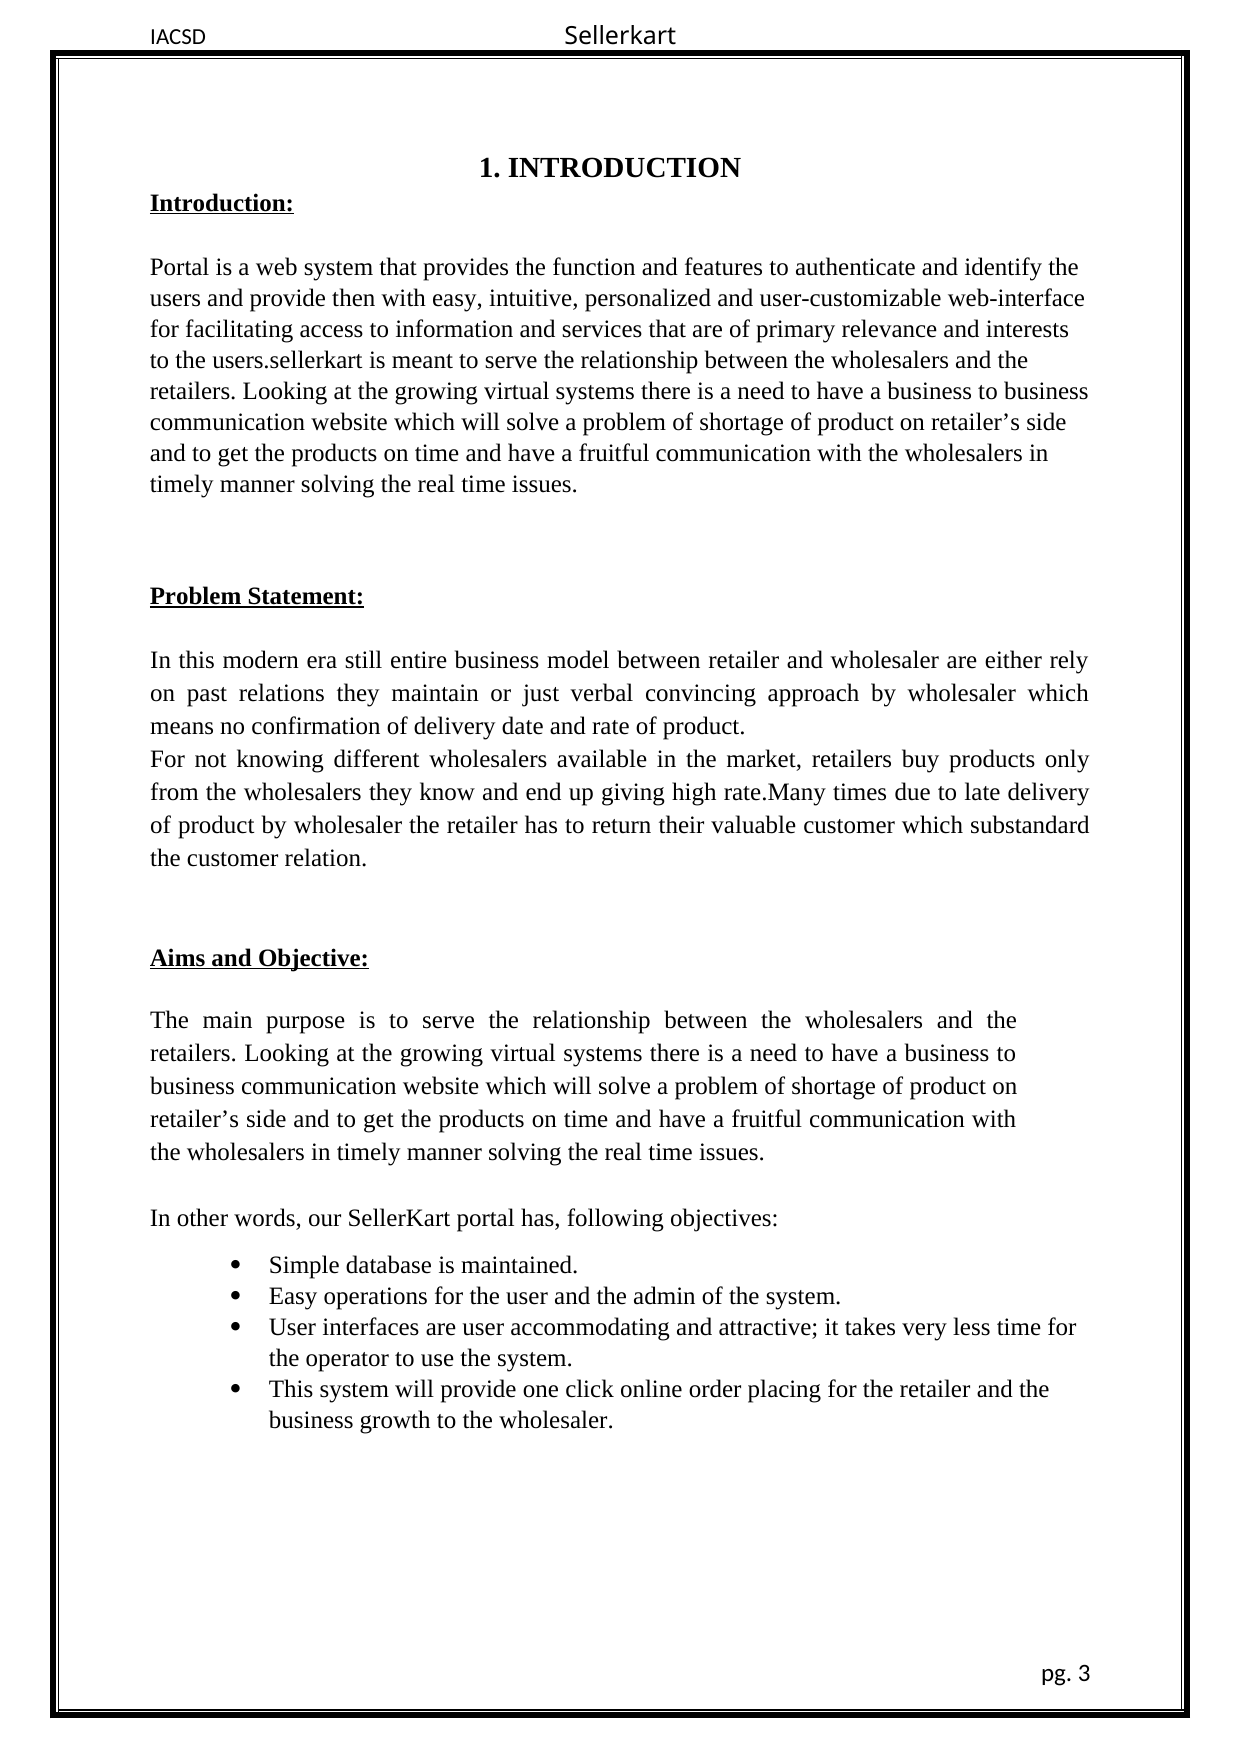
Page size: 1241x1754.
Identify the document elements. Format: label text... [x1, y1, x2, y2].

list This system will provide one click online order placing for the retailer and the business growth to the wholesaler. [231, 1374, 1090, 1434]
text The main purpose is to serve the relationship between the wholesalers and the retailers. Looking at the growing virtual systems there is a need to have a business to business communication website which will solve a problem of shortage of product on retailer’s side and to get the products on time and have a fruitful communication with the wholesalers in timely manner solving the real time issues. [150, 1005, 1018, 1166]
text For not knowing different wholesalers available in the market, retailers buy products only from the wholesalers they know and end up giving high rate.Many times due to late delivery of product by wholesaler the retailer has to return their valuable customer which substandard the customer relation. [150, 744, 1090, 872]
text Introduction: [149, 188, 1090, 217]
text In this modern era still entire business model between retailer and wholesaler are either rely on past relations they maintain or just verbal convincing approach by wholesaler which means no confirmation of delivery date and rate of product. [150, 645, 1090, 740]
list User interfaces are user accommodating and attractive; it takes very less time for the operator to use the system. [231, 1312, 1090, 1372]
text Portal is a web system that provides the function and features to authenticate and identify the users and provide then with easy, intuitive, personalized and user-customizable web-interface for facilitating access to information and services that are of primary relevance and interests to the users.sellerkart is meant to serve the relationship between the wholesalers and the retailers. Looking at the growing virtual systems there is a need to have a business to business communication website which will solve a problem of shortage of product on retailer’s side and to get the products on time and have a fruitful communication with the wholesalers in timely manner solving the real time issues. [149, 252, 1090, 498]
text Problem Statement: [149, 581, 1090, 610]
text 1. INTRODUCTION [274, 150, 1090, 183]
list Easy operations for the user and the admin of the system. [231, 1281, 1090, 1309]
text Aims and Objective: [149, 943, 1090, 971]
text In other words, our SellerKart portal has, following objectives: [149, 1203, 1090, 1232]
list Simple database is maintained. [231, 1250, 1090, 1278]
